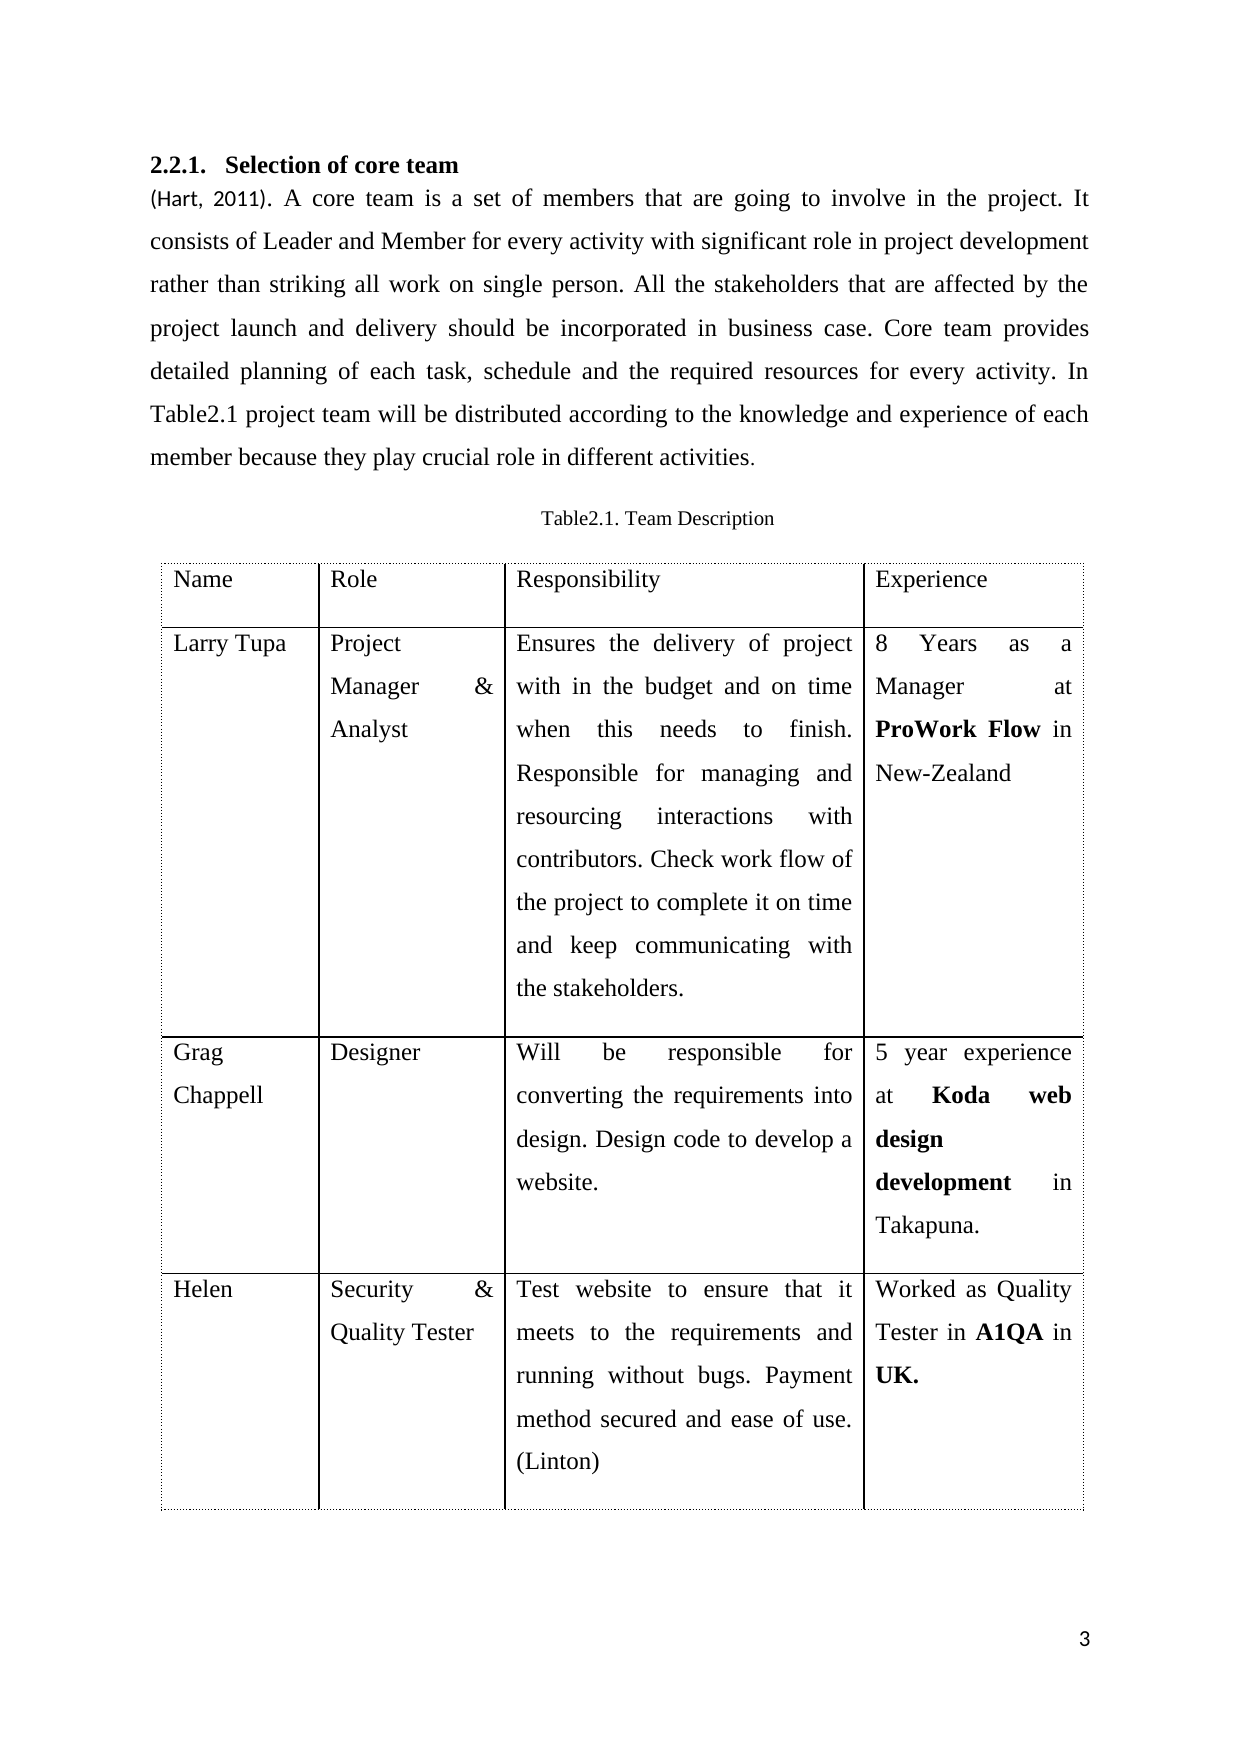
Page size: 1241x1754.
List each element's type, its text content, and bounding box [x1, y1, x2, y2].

table_cell Project Manager & Analyst [320, 628, 504, 1036]
table_cell Ensures the delivery of project with in the budget and on time when this needs to finish. Responsible for managing and resourcing interactions with contributors. Check work flow of the project to complete it on time and keep communicating with the stakeholders. [506, 628, 863, 1036]
table_cell Helen [162, 1274, 318, 1509]
table_cell 8 Years as a Manager at ProWork Flow in New-Zealand [865, 628, 1083, 1036]
text . A core team is a set of members that are going to involve in the project. It consists of Leader and Member for every activity with significant role in project development rather than striking all work on single person. All the stakeholders that are affected by the project launch and delivery should be incorporated in business case. Core team provides detailed planning of each task, schedule and the required resources for every activity. In Table2.1 project team will be distributed according to the knowledge and experience of each member because they play crucial role in different activities. [150, 183, 1090, 471]
table_cell Grag Chappell [162, 1038, 318, 1273]
table_cell Larry Tupa [162, 628, 318, 1036]
subtitle Selection of core team [150, 150, 1090, 179]
table_cell Security & Quality Tester [320, 1274, 504, 1509]
table_header Responsibility [506, 563, 864, 627]
table_cell Designer [320, 1038, 504, 1273]
table_cell Worked as Quality Tester in A1QA in UK. [865, 1274, 1083, 1509]
table_header Experience [865, 563, 1083, 627]
table_header Name [162, 563, 318, 627]
table_cell Will be responsible for converting the requirements into design. Design code to develop a website. [506, 1038, 863, 1273]
text Table2.1. Team Description [225, 506, 1090, 530]
table_cell Test website to ensure that it meets to the requirements and running without bugs. Payment method secured and ease of use. [506, 1274, 863, 1509]
table_cell 5 year experience at Koda web design development in Takapuna. [865, 1038, 1083, 1273]
table_header Role [320, 563, 505, 627]
